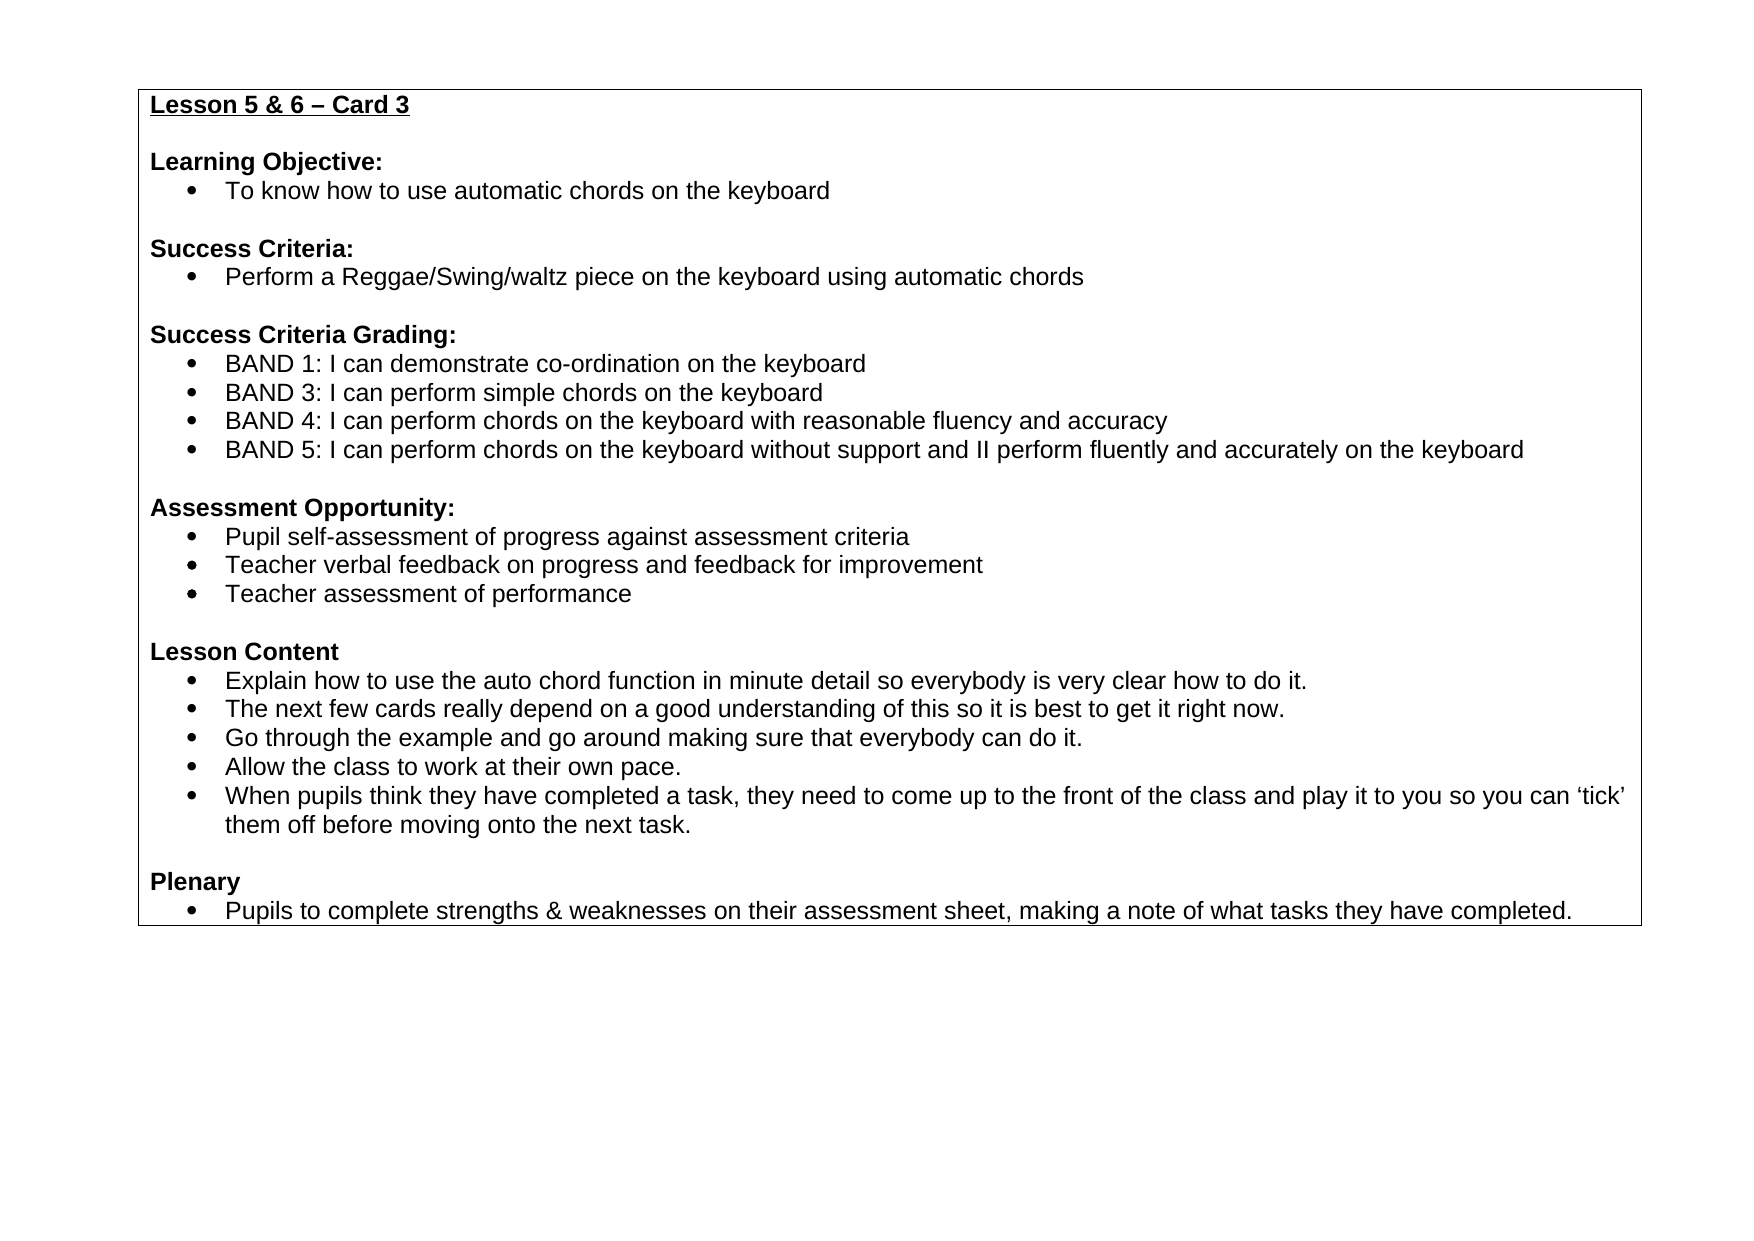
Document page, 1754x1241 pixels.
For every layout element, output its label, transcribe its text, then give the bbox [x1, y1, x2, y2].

table_cell Lesson 5 & 6 – Card 3 Learning Objective: To know how to use automatic chords on the keyboard Success Criteria: Perform a Reggae/Swing/waltz piece on the keyboard using automatic chords Success Criteria Grading: BAND 1: I can demonstrate co-ordination on the keyboard BAND 3: I can perform simple chords on the keyboard BAND 4: I can perform chords on the keyboard with reasonable fluency and accuracy BAND 5: I can perform chords on the keyboard without support and II perform fluently and accurately on the keyboard Assessment Opportunity: Pupil self-assessment of progress against assessment criteria Teacher verbal feedback on progress and feedback for improvement Teacher assessment of performance Lesson Content Explain how to use the auto chord function in minute detail so everybody is very clear how to do it. The next few cards really depend on a good understanding of this so it is best to get it right now. Go through the example and go around making sure that everybody can do it. Allow the class to work at their own pace. When pupils think they have completed a task, they need to come up to the front of the class and play it to you so you can ‘tick’ them off before moving onto the next task. Plenary Pupils to complete strengths & weaknesses on their assessment sheet, making a note of what tasks they have completed. [139, 90, 1641, 925]
